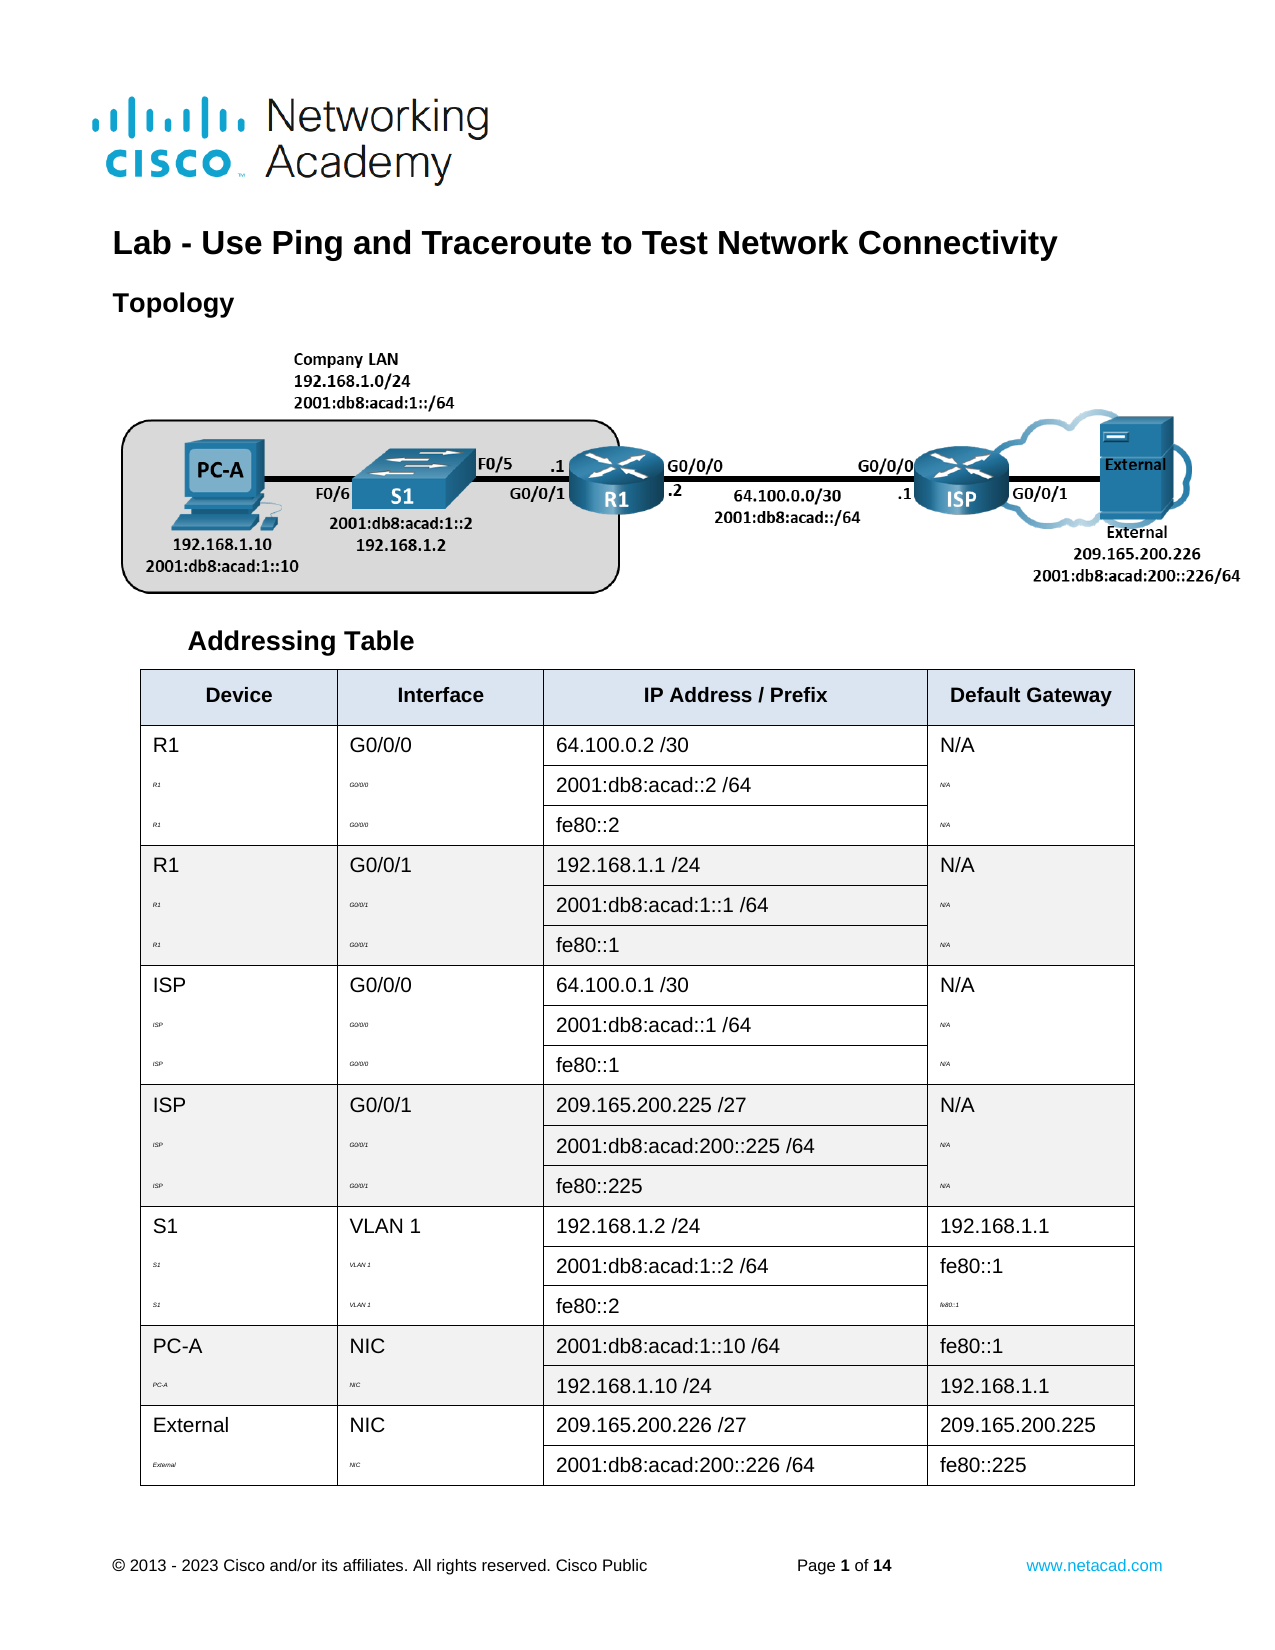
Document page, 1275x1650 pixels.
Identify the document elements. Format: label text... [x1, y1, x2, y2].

table_cell N/A [928, 885, 1134, 925]
table_cell fe80::1 [928, 1326, 1134, 1365]
table_cell N/A [928, 966, 1134, 1004]
table_cell PC-A [141, 1326, 337, 1365]
table_cell NIC [338, 1365, 543, 1405]
table_cell NIC [338, 1445, 543, 1485]
table_cell G0/0/0 [338, 726, 543, 765]
table_cell fe80::2 [544, 1286, 927, 1325]
table_cell NIC [338, 1326, 543, 1365]
table_cell G0/0/1 [338, 925, 543, 965]
table_cell 2001:db8:acad:1::2 /64 [544, 1247, 927, 1285]
table_cell G0/0/1 [338, 1085, 543, 1125]
table_cell 192.168.1.1 [928, 1207, 1134, 1246]
table_cell 2001:db8:acad:1::10 /64 [544, 1326, 927, 1365]
table_cell R1 [141, 805, 337, 844]
picture [112, 343, 1262, 597]
table_cell ISP [141, 1085, 337, 1125]
table_cell G0/0/1 [338, 1125, 543, 1165]
table_cell ISP [141, 1125, 337, 1165]
table_header IP Address / Prefix [544, 670, 927, 725]
table_cell 192.168.1.2 /24 [544, 1207, 927, 1246]
table_cell 2001:db8:acad:200::226 /64 [544, 1446, 927, 1485]
table_header Device [141, 670, 337, 725]
table_cell G0/0/1 [338, 885, 543, 925]
table_cell VLAN 1 [338, 1246, 543, 1285]
table_cell fe80::1 [928, 1285, 1134, 1325]
table_cell 2001:db8:acad:200::225 /64 [544, 1126, 927, 1165]
table_cell S1 [141, 1246, 337, 1285]
table_cell N/A [928, 726, 1134, 765]
table_cell 64.100.0.2 /30 [544, 726, 927, 765]
table_cell G0/0/0 [338, 966, 543, 1004]
picture [82, 81, 507, 214]
table_cell ISP [141, 1045, 337, 1084]
table_cell 2001:db8:acad:1::1 /64 [544, 886, 927, 925]
table_cell S1 [141, 1285, 337, 1325]
table_cell VLAN 1 [338, 1285, 543, 1325]
table_cell N/A [928, 765, 1134, 804]
table_cell N/A [928, 1005, 1134, 1044]
table_cell PC-A [141, 1365, 337, 1405]
table_cell fe80::1 [544, 926, 927, 965]
table_cell R1 [141, 846, 337, 885]
table_cell NIC [338, 1406, 543, 1445]
table_cell fe80::1 [928, 1247, 1134, 1285]
table_cell N/A [928, 1165, 1134, 1206]
table_cell N/A [928, 1045, 1134, 1084]
table_cell G0/0/0 [338, 1005, 543, 1044]
table_cell 2001:db8:acad::2 /64 [544, 766, 927, 804]
table_cell fe80::2 [544, 806, 927, 844]
table_header Default Gateway [928, 670, 1134, 725]
table_cell ISP [141, 1005, 337, 1044]
table_cell 2001:db8:acad::1 /64 [544, 1006, 927, 1044]
table_cell G0/0/0 [338, 765, 543, 804]
table_cell 192.168.1.10 /24 [544, 1366, 927, 1405]
table_cell ISP [141, 1165, 337, 1206]
table_cell 192.168.1.1 [928, 1366, 1134, 1405]
table_cell External [141, 1406, 337, 1445]
table_cell N/A [928, 925, 1134, 965]
subtitle Addressing Table [112, 625, 1162, 656]
table_cell G0/0/1 [338, 1165, 543, 1206]
table_cell R1 [141, 925, 337, 965]
table_header Interface [338, 670, 543, 725]
table_cell fe80::225 [928, 1446, 1134, 1485]
table_cell 209.165.200.225 /27 [544, 1085, 927, 1125]
table_cell S1 [141, 1207, 337, 1246]
table_cell G0/0/0 [338, 805, 543, 844]
table_cell R1 [141, 726, 337, 765]
table_cell fe80::225 [544, 1166, 927, 1206]
table_cell fe80::1 [544, 1046, 927, 1084]
table_cell G0/0/0 [338, 1045, 543, 1084]
table_cell N/A [928, 1125, 1134, 1165]
table_cell N/A [928, 1085, 1134, 1125]
table_cell R1 [141, 885, 337, 925]
table_cell 192.168.1.1 /24 [544, 846, 927, 885]
table_cell G0/0/1 [338, 846, 543, 885]
table_cell 64.100.0.1 /30 [544, 966, 927, 1004]
table_cell N/A [928, 805, 1134, 844]
table_cell 209.165.200.225 [928, 1406, 1134, 1445]
table_cell External [141, 1445, 337, 1485]
table_cell R1 [141, 765, 337, 804]
table_cell ISP [141, 966, 337, 1004]
table_cell N/A [928, 846, 1134, 885]
table_cell VLAN 1 [338, 1207, 543, 1246]
table_cell 209.165.200.226 /27 [544, 1406, 927, 1445]
subtitle Topology [112, 287, 1162, 318]
